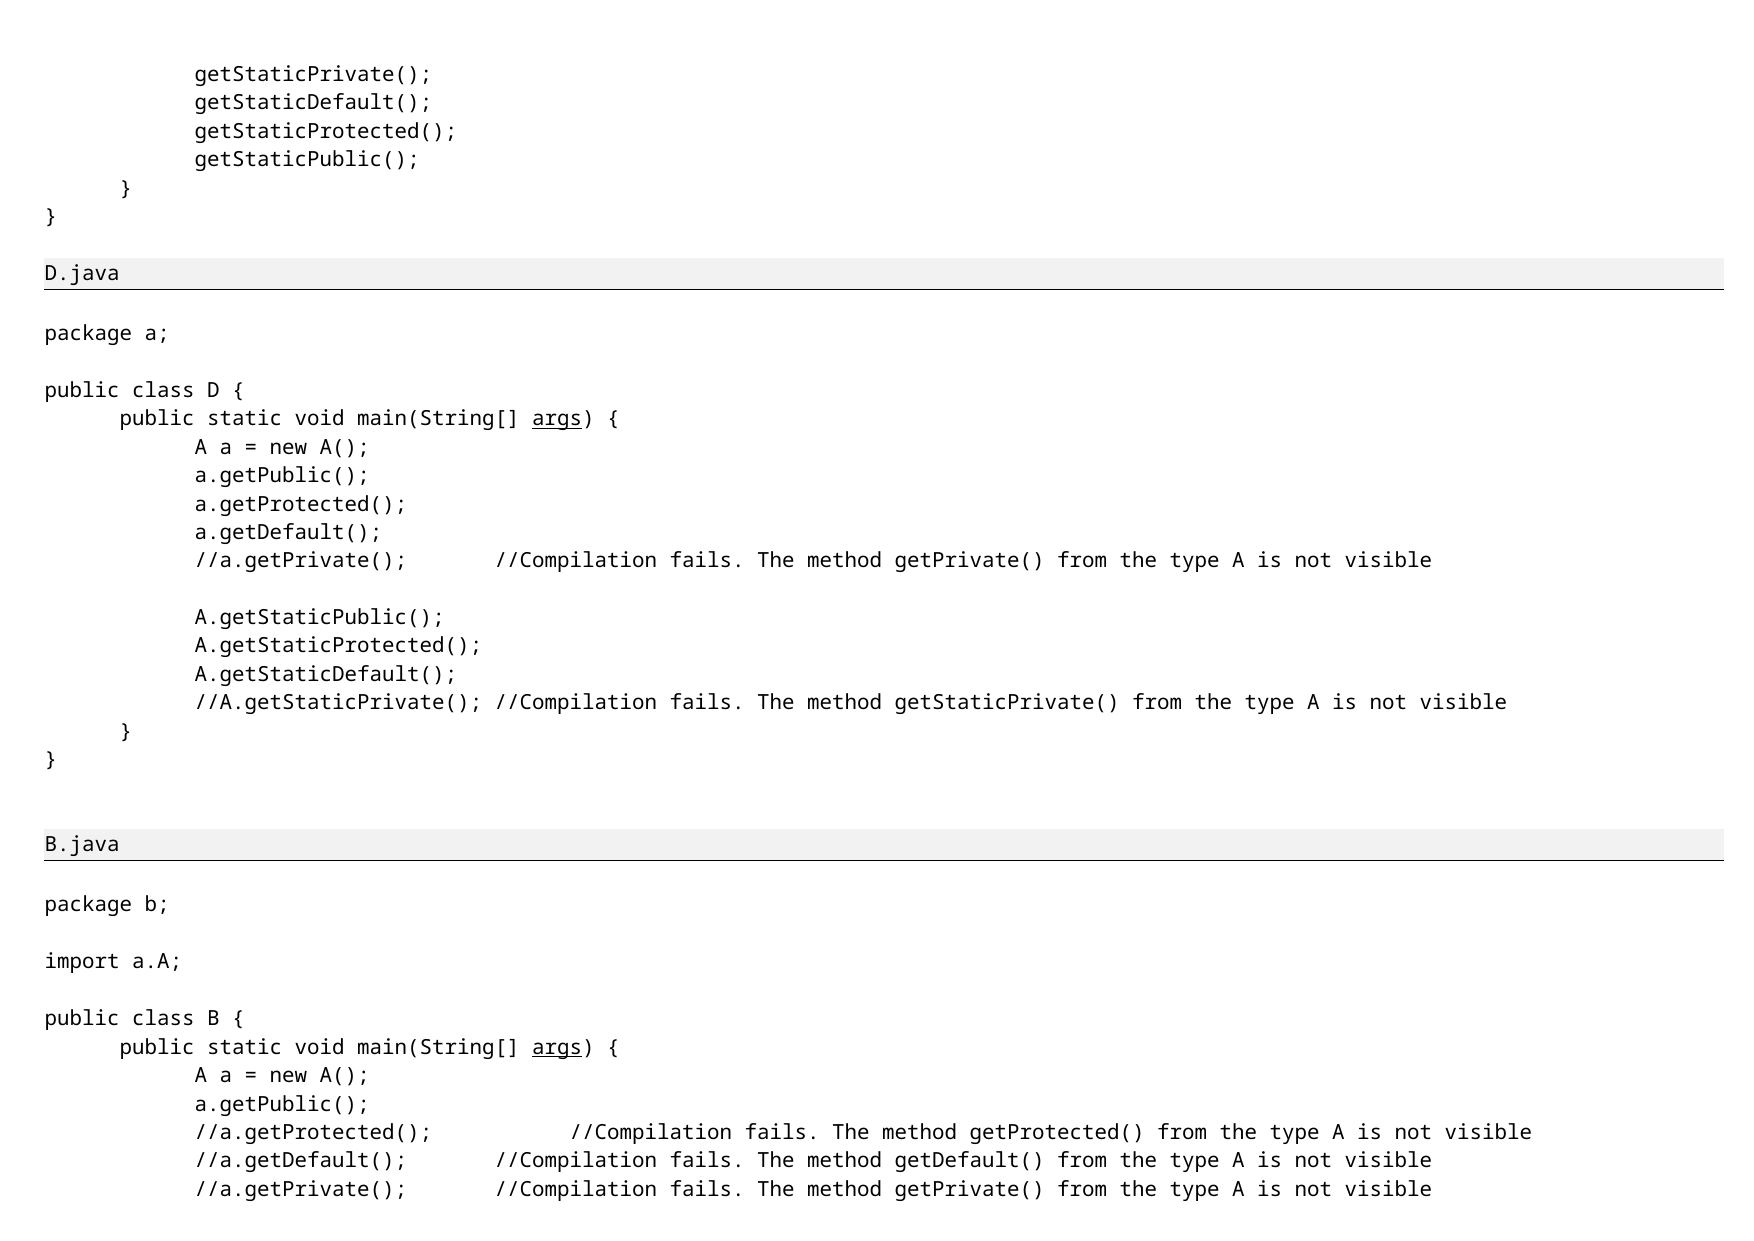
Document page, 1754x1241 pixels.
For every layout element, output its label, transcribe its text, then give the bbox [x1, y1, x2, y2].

text //a.getDefault(); //Compilation fails. The method getDefault() from the type A is not visible [44, 1146, 1724, 1174]
text public class B { [44, 1003, 1724, 1032]
text a.getProtected(); [44, 489, 1724, 517]
text D.java [44, 258, 1724, 289]
text } [44, 201, 1724, 230]
text package b; [44, 889, 1724, 918]
text //a.getPrivate(); //Compilation fails. The method getPrivate() from the type A is not visible [44, 1174, 1724, 1202]
text package a; [44, 318, 1724, 347]
text //a.getPrivate(); //Compilation fails. The method getPrivate() from the type A is not visible [44, 546, 1724, 574]
text A a = new A(); [44, 432, 1724, 460]
text } [44, 716, 1724, 744]
text } [44, 744, 1724, 773]
text a.getDefault(); [44, 517, 1724, 546]
text getStaticPublic(); [44, 144, 1724, 173]
text A.getStaticDefault(); [44, 659, 1724, 687]
text B.java [44, 829, 1724, 860]
text getStaticProtected(); [44, 116, 1724, 144]
text A.getStaticPublic(); [44, 602, 1724, 631]
text public class D { [44, 375, 1724, 403]
text getStaticPrivate(); [44, 59, 1724, 87]
text //A.getStaticPrivate(); //Compilation fails. The method getStaticPrivate() from the type A is not visible [44, 687, 1724, 716]
text //a.getProtected(); //Compilation fails. The method getProtected() from the type A is not visible [44, 1117, 1724, 1146]
text getStaticDefault(); [44, 87, 1724, 116]
text } [44, 173, 1724, 201]
text A a = new A(); [44, 1060, 1724, 1089]
text public static void main(String[] args) { [44, 1032, 1724, 1060]
text import a.A; [44, 946, 1724, 975]
text A.getStaticProtected(); [44, 631, 1724, 659]
text public static void main(String[] args) { [44, 403, 1724, 432]
text a.getPublic(); [44, 1089, 1724, 1117]
text a.getPublic(); [44, 460, 1724, 489]
